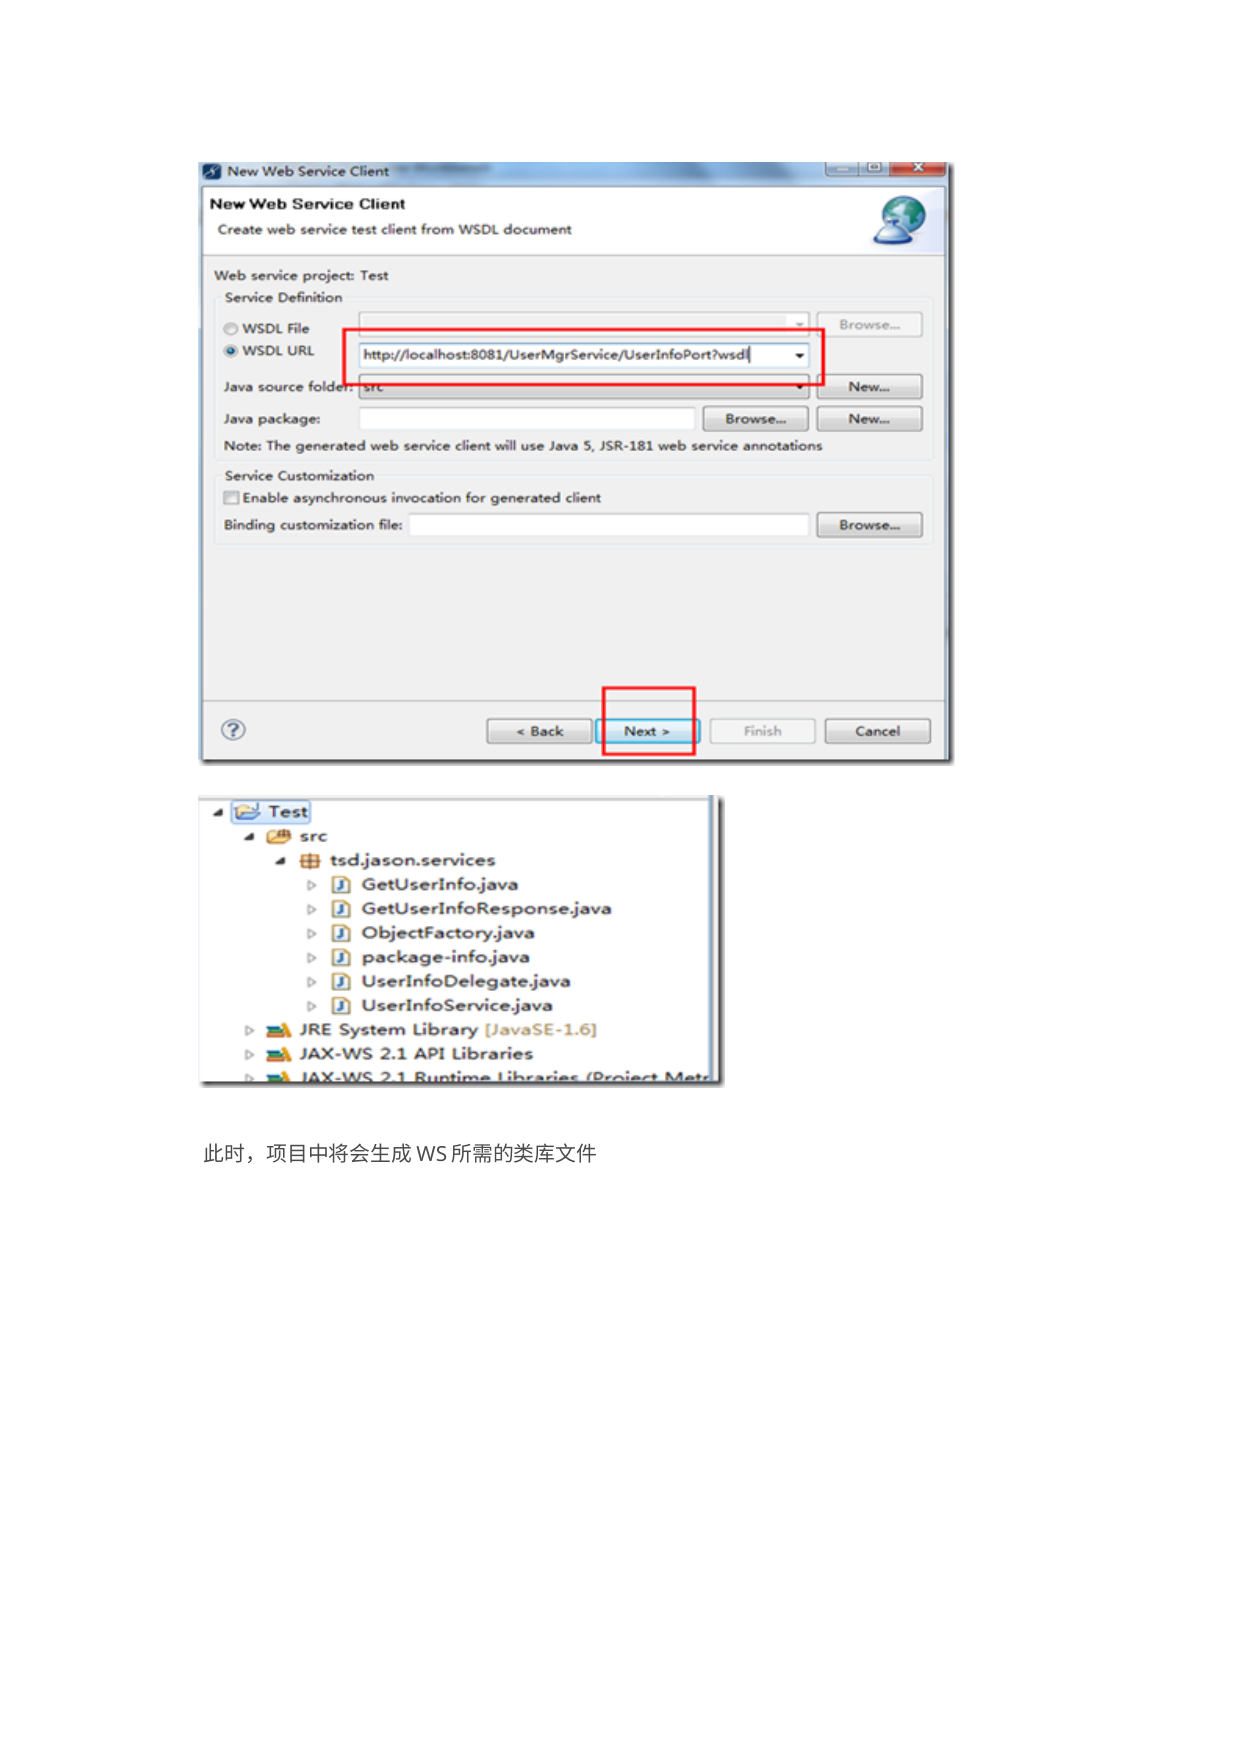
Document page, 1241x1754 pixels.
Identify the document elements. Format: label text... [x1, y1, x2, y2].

picture [198, 795, 725, 1088]
text 此时，项目中将会生成WS所需的类库文件 [187, 1136, 1053, 1168]
picture [198, 162, 955, 766]
